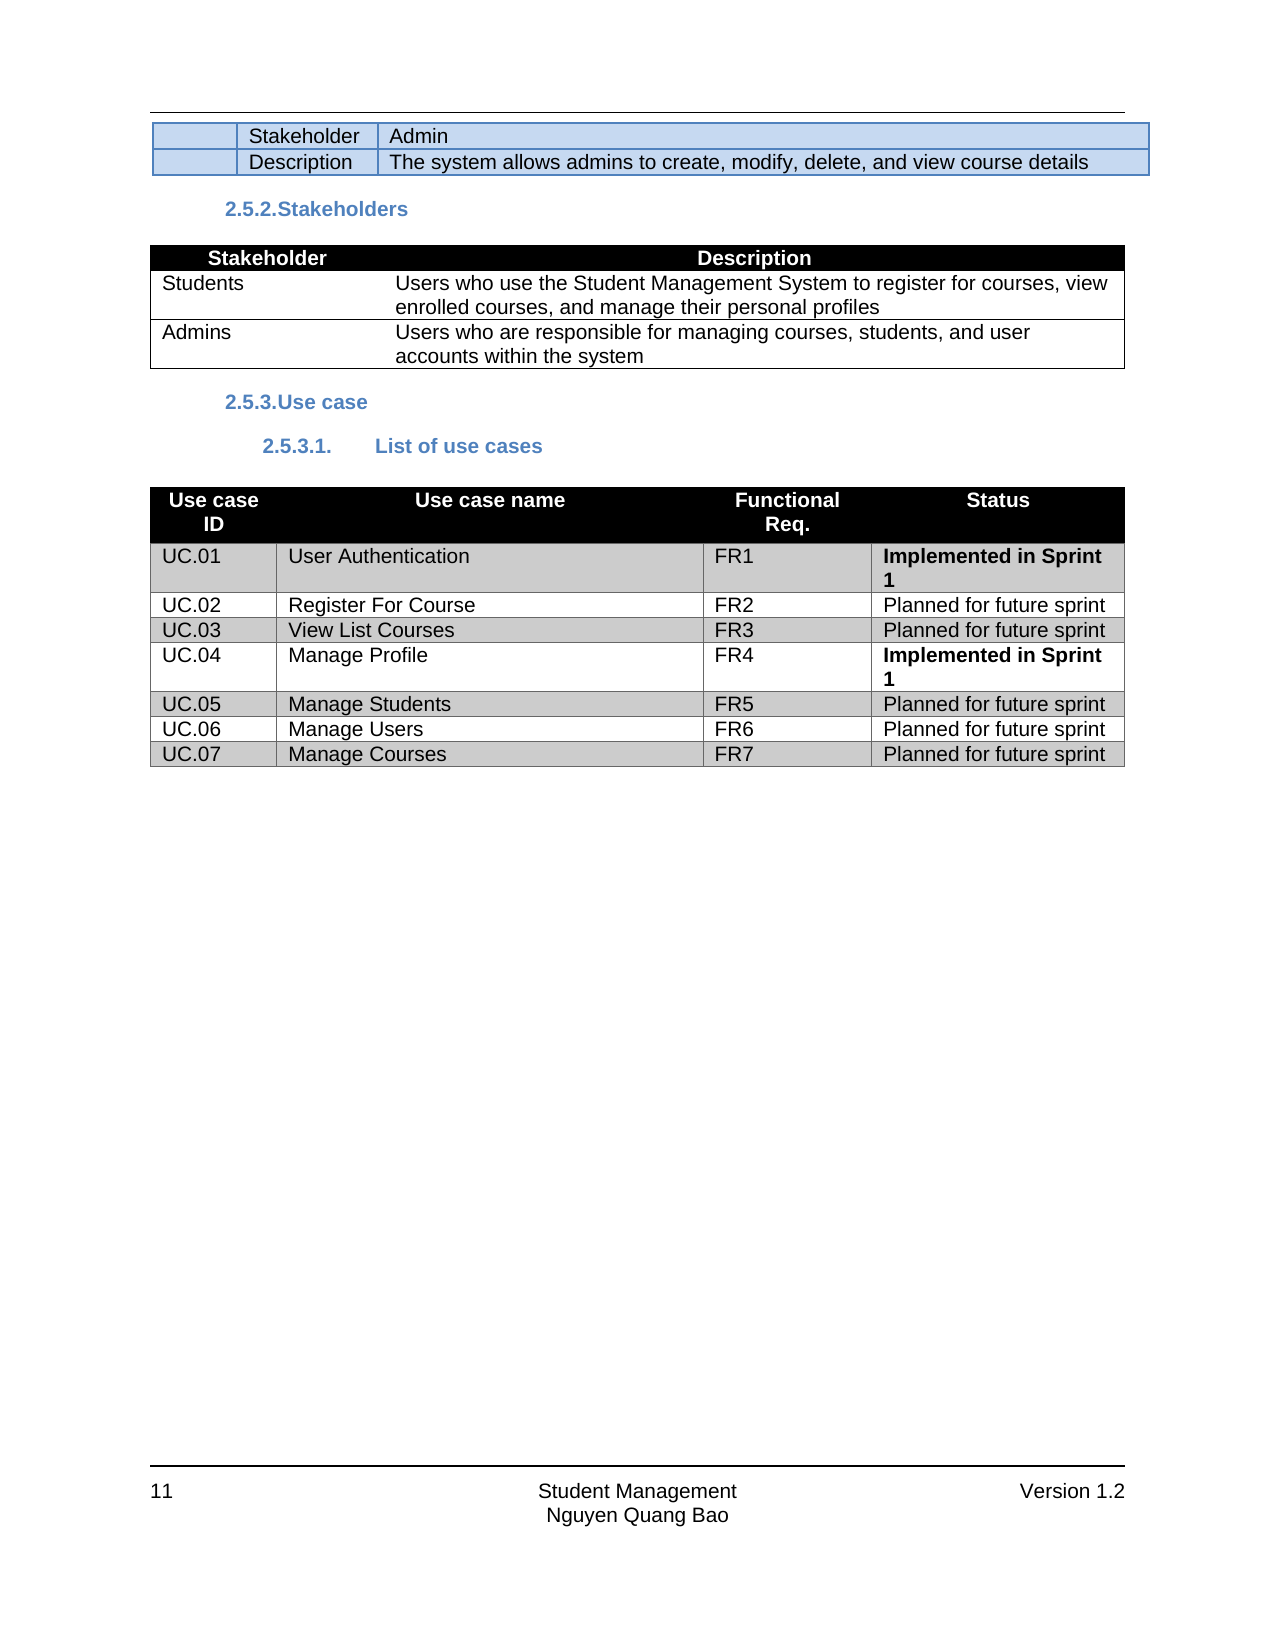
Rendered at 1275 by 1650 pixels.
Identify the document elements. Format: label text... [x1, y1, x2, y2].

table_cell UC.02 [151, 593, 276, 617]
table_cell Manage Courses [277, 742, 703, 766]
table_header Use case ID [151, 488, 276, 543]
table_cell [154, 150, 236, 174]
table_cell Manage Users [277, 717, 703, 741]
table_header Stakeholder [151, 246, 384, 270]
table_cell Planned for future sprint [872, 742, 1124, 766]
table_cell Register For Course [277, 593, 703, 617]
table_cell Planned for future sprint [872, 593, 1124, 617]
table_cell Description [238, 150, 377, 174]
table_cell Admin [379, 124, 1148, 148]
table_cell Manage Students [277, 692, 703, 716]
table_cell View List Courses [277, 618, 703, 642]
table_cell FR1 [704, 544, 871, 592]
table_cell Planned for future sprint [872, 717, 1124, 741]
table_cell FR4 [704, 643, 871, 691]
subtitle Stakeholders [225, 197, 1125, 221]
table_cell Admins [151, 320, 384, 368]
table_cell FR5 [704, 692, 871, 716]
table_cell Planned for future sprint [872, 692, 1124, 716]
table_cell FR2 [704, 593, 871, 617]
table_cell The system allows admins to create, modify, delete, and view course details [379, 150, 1148, 174]
table_cell Users who use the Student Management System to register for courses, view enrolled courses, and manage their personal profiles [384, 271, 1124, 319]
table_header Status [872, 488, 1124, 543]
table_cell Implemented in Sprint 1 [872, 544, 1124, 592]
table_header Use case name [277, 488, 703, 543]
table_cell UC.03 [151, 618, 276, 642]
table_cell Manage Profile [277, 643, 703, 691]
table_header Description [384, 246, 1124, 270]
table_cell [154, 124, 236, 148]
table_cell UC.01 [151, 544, 276, 592]
subtitle List of use cases [262, 434, 1125, 458]
table_cell FR3 [704, 618, 871, 642]
table_cell Implemented in Sprint 1 [872, 643, 1124, 691]
table_cell Students [151, 271, 384, 319]
table_header Functional Req. [704, 488, 871, 543]
subtitle Use case [225, 389, 1125, 413]
table_cell UC.05 [151, 692, 276, 716]
table_cell FR6 [704, 717, 871, 741]
table_cell User Authentication [277, 544, 703, 592]
table_cell Users who are responsible for managing courses, students, and user accounts within the system [384, 320, 1124, 368]
table_cell FR7 [704, 742, 871, 766]
table_cell UC.07 [151, 742, 276, 766]
table_cell Planned for future sprint [872, 618, 1124, 642]
table_cell Stakeholder [238, 124, 377, 148]
table_cell UC.06 [151, 717, 276, 741]
table_cell UC.04 [151, 643, 276, 691]
